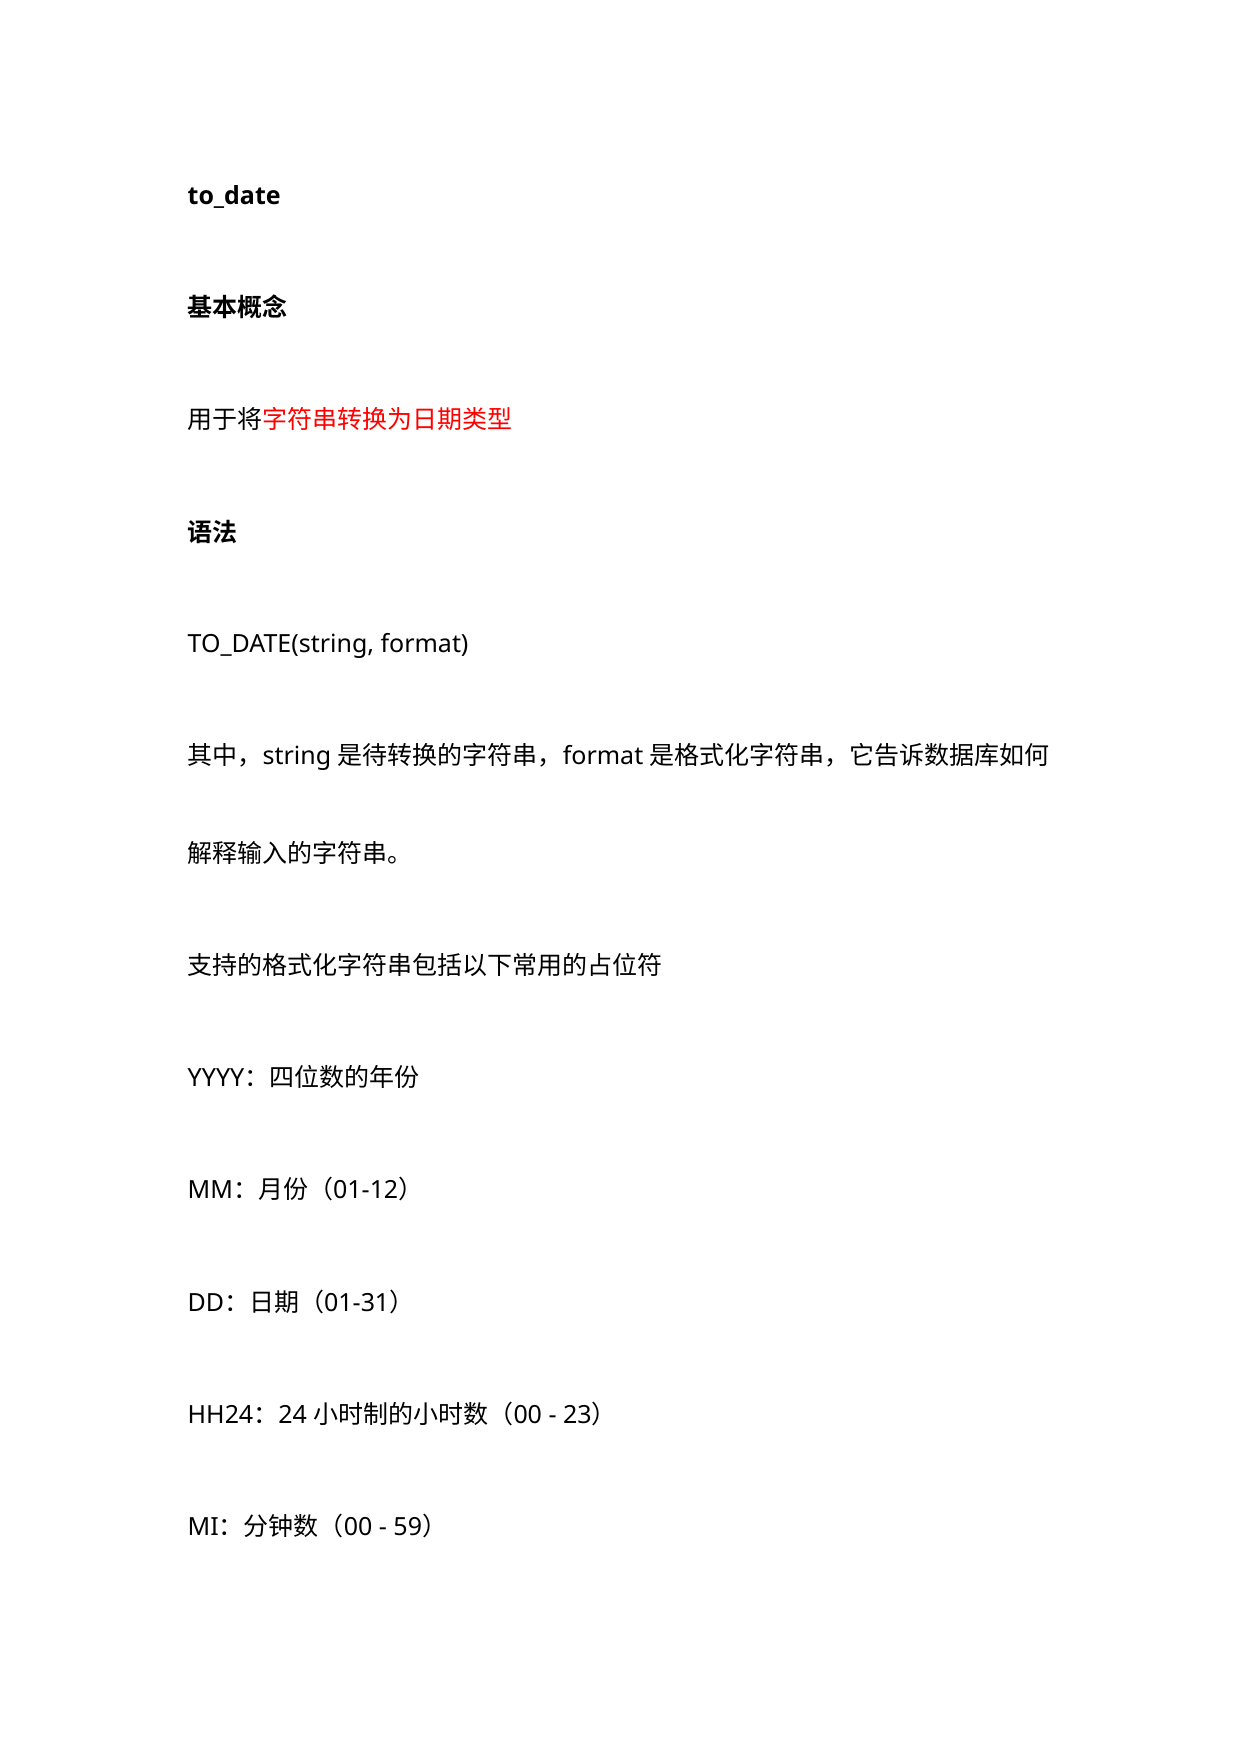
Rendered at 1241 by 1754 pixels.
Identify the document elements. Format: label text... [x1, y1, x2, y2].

text MM：月份（01-12） [187, 1156, 1053, 1221]
subtitle 基本概念 [187, 273, 1053, 338]
text TO_DATE(string, format) [187, 610, 1053, 675]
text 用于将字符串转换为日期类型 [187, 385, 1053, 450]
text HH24：24 小时制的小时数（00 - 23） [187, 1380, 1053, 1445]
subtitle 语法 [187, 498, 1053, 563]
text YYYY：四位数的年份 [187, 1043, 1053, 1108]
subtitle to_date [187, 162, 1053, 227]
text MI：分钟数（00 - 59） [187, 1492, 1053, 1557]
text 支持的格式化字符串包括以下常用的占位符 [187, 931, 1053, 996]
text 其中，string 是待转换的字符串，format 是格式化字符串，它告诉数据库如何解释输入的字符串。 [187, 721, 1053, 884]
text DD：日期（01-31） [187, 1268, 1053, 1333]
